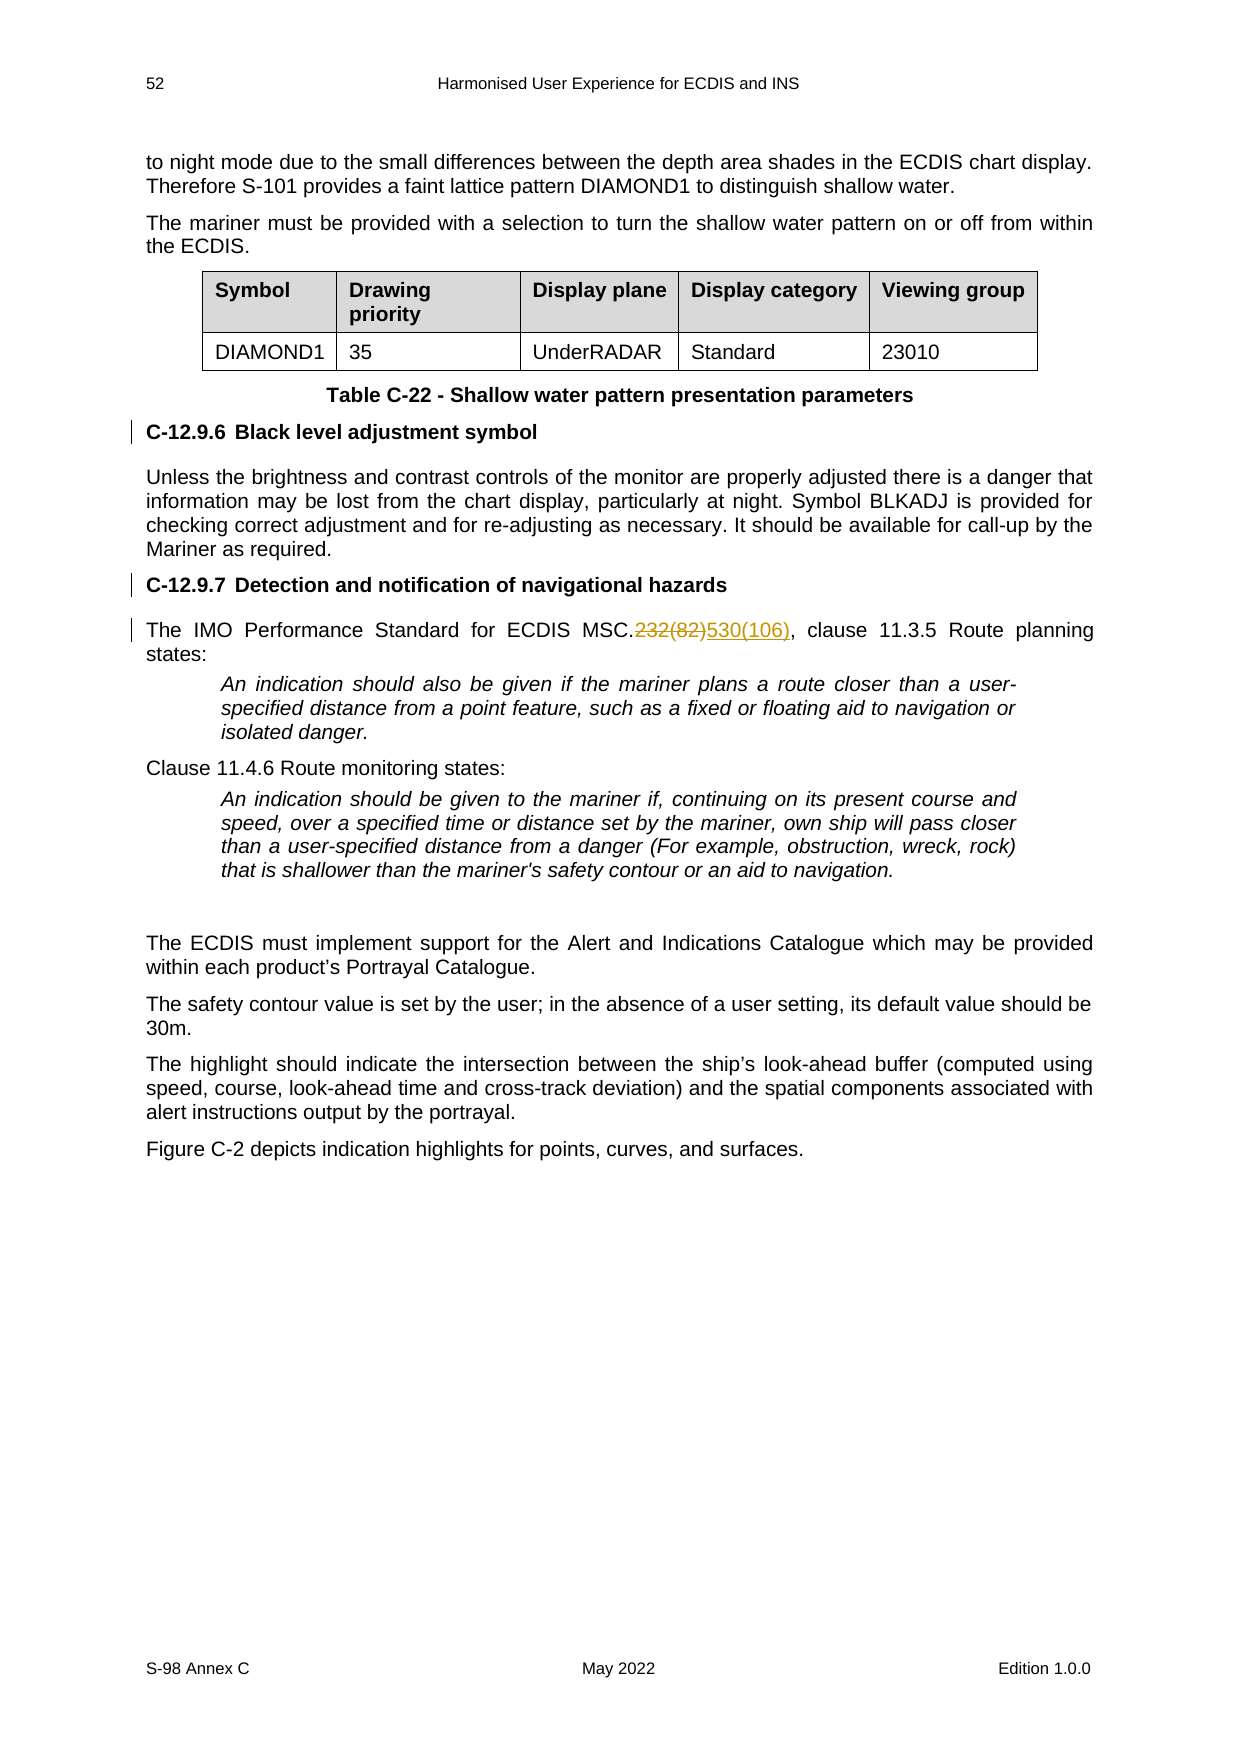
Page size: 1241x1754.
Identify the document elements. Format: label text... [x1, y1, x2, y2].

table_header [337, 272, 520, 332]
text The highlight should indicate the intersection between the ship’s look-ahead buffer (computed using speed, course, look-ahead time and cross-track deviation) and the spatial components associated with alert instructions output by the portrayal. [146, 1052, 1094, 1124]
text Table C-22 - Shallow water pattern presentation parameters [146, 383, 1094, 407]
text Figure C-2 depicts indication highlights for points, curves, and surfaces. [146, 1136, 1094, 1160]
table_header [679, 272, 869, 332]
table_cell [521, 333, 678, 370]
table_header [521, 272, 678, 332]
text The safety contour value is set by the user; in the absence of a user setting, its default value should be 30m. [146, 992, 1094, 1039]
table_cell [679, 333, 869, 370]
text The ECDIS must implement support for the Alert and Indications Catalogue which may be provided within each product’s Portrayal Catalogue. [146, 931, 1094, 979]
text The IMO Performance Standard for ECDIS MSC., clause 11.3.5 Route planning states: [146, 618, 1094, 666]
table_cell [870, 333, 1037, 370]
subtitle Black level adjustment symbol [146, 420, 1094, 444]
text An indication should be given to the mariner if, continuing on its present course and speed, over a specified time or distance set by the mariner, own ship will pass closer than a user-specified distance from a danger (For example, obstruction, wreck, rock) that is shallower than the mariner's safety contour or an aid to navigation. [221, 786, 1019, 882]
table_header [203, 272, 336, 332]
text Unless the brightness and contrast controls of the monitor are properly adjusted there is a danger that information may be lost from the chart display, particularly at night. Symbol BLKADJ is provided for checking correct adjustment and for re-adjusting as necessary. It should be available for call-up by the Mariner as required. [146, 464, 1094, 560]
text Clause 11.4.6 Route monitoring states: [146, 756, 1094, 780]
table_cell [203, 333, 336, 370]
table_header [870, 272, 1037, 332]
text The mariner must be provided with a selection to turn the shallow water pattern on or off from within the ECDIS. [146, 210, 1094, 258]
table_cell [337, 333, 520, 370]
subtitle Detection and notification of navigational hazards [146, 573, 1094, 597]
text An indication should also be given if the mariner plans a route closer than a user-specified distance from a point feature, such as a fixed or floating aid to navigation or isolated danger. [221, 672, 1019, 744]
